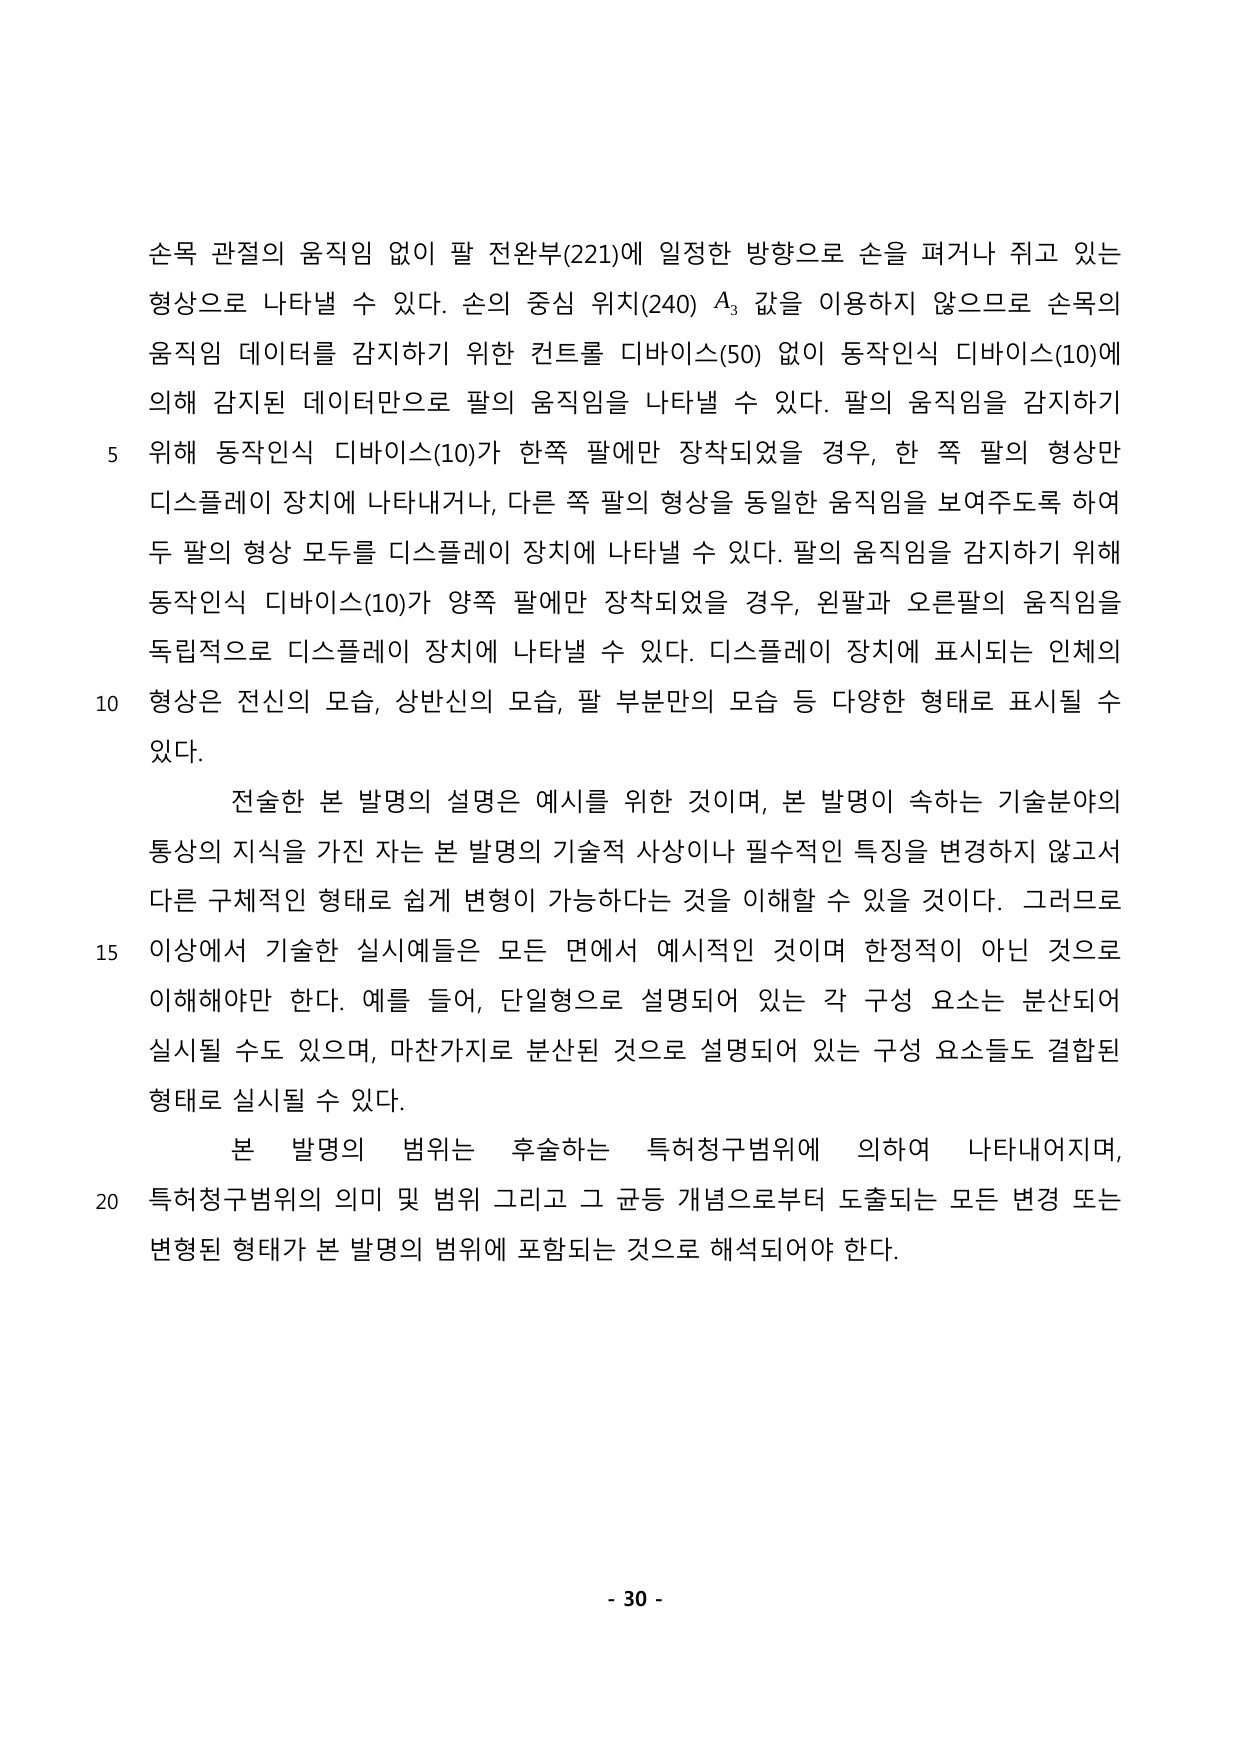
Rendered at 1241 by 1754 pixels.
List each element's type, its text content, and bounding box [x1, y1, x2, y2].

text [148, 236, 1122, 767]
text 본 발명의 범위는 후술하는 특허청구범위에 의하여 나타내어지며, 특허청구범위의 의미 및 범위 그리고 그 균등 개념으로부터 도출되는 모든 변경 또는 변형된 형태가 본 발명의 범위에 포함되는 것으로 해석되어야 한다. [148, 1132, 1122, 1265]
text 전술한 본 발명의 설명은 예시를 위한 것이며, 본 발명이 속하는 기술분야의 통상의 지식을 가진 자는 본 발명의 기술적 사상이나 필수적인 특징을 변경하지 않고서 다른 구체적인 형태로 쉽게 변형이 가능하다는 것을 이해할 수 있을 것이다. 그러므로 이상에서 기술한 실시예들은 모든 면에서 예시적인 것이며 한정적이 아닌 것으로 이해해야만 한다. 예를 들어, 단일형으로 설명되어 있는 각 구성 요소는 분산되어 실시될 수도 있으며, 마찬가지로 분산된 것으로 설명되어 있는 구성 요소들도 결합된 형태로 실시될 수 있다. [148, 784, 1122, 1116]
